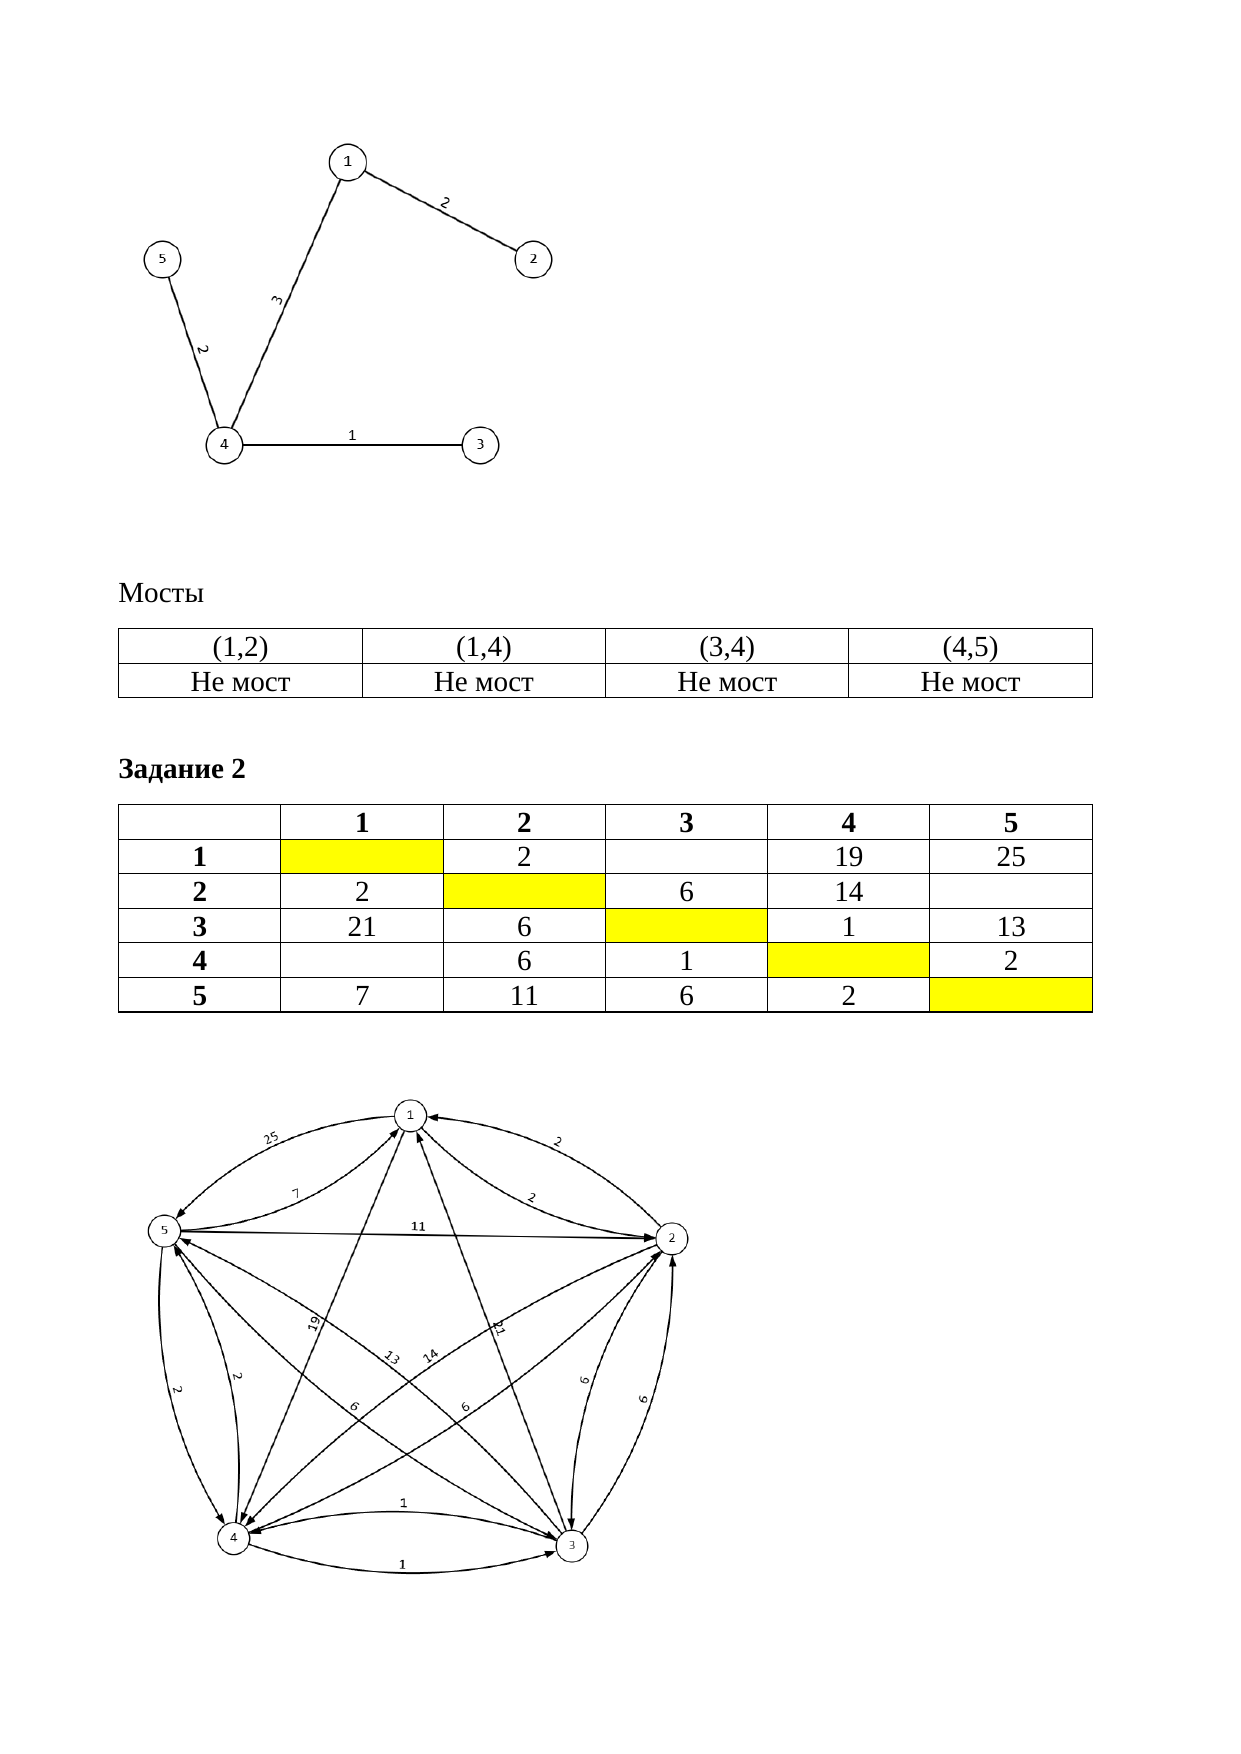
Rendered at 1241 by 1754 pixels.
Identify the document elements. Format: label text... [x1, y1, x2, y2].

table_cell 2 [444, 840, 605, 873]
table_header 2 [444, 805, 605, 838]
text Мосты [118, 575, 1122, 609]
table_cell [930, 874, 1092, 908]
table_cell 3 [119, 909, 280, 942]
table_cell 2 [930, 943, 1092, 977]
table_cell 2 [281, 874, 443, 908]
table_cell [768, 943, 929, 977]
picture [118, 1077, 710, 1615]
table_header (1,4) [363, 629, 605, 663]
text Задание 2 [118, 751, 1122, 784]
table_cell 1 [119, 840, 280, 873]
table_cell 11 [444, 978, 605, 1011]
table_cell 25 [930, 840, 1092, 873]
table_cell 2 [119, 874, 280, 908]
table_header 4 [768, 805, 929, 838]
table_cell 2 [768, 978, 929, 1011]
table_cell 13 [930, 909, 1092, 942]
table_cell Не мост [119, 664, 362, 697]
picture [118, 118, 577, 489]
table_cell Не мост [849, 664, 1092, 697]
table_cell 5 [119, 978, 280, 1011]
table_cell Не мост [606, 664, 848, 697]
table_cell [606, 909, 767, 942]
table_cell 1 [768, 909, 929, 942]
table_header 5 [930, 805, 1092, 838]
table_header 1 [281, 805, 443, 838]
table_cell 6 [606, 978, 767, 1011]
table_cell [444, 874, 605, 908]
table_header (3,4) [606, 629, 848, 663]
table_cell 14 [768, 874, 929, 908]
table_header (1,2) [119, 629, 362, 663]
table_cell 4 [119, 943, 280, 977]
table_cell [606, 840, 767, 873]
table_cell 19 [768, 840, 929, 873]
table_header [119, 805, 280, 838]
table_header 3 [606, 805, 767, 838]
table_cell 21 [281, 909, 443, 942]
table_cell 6 [606, 874, 767, 908]
table_cell Не мост [363, 664, 605, 697]
table_header (4,5) [849, 629, 1092, 663]
table_cell [281, 943, 443, 977]
table_cell 6 [444, 909, 605, 942]
table_cell 7 [281, 978, 443, 1011]
table_cell [281, 840, 443, 873]
table_cell 1 [606, 943, 767, 977]
table_cell [930, 978, 1092, 1011]
table_cell 6 [444, 943, 605, 977]
